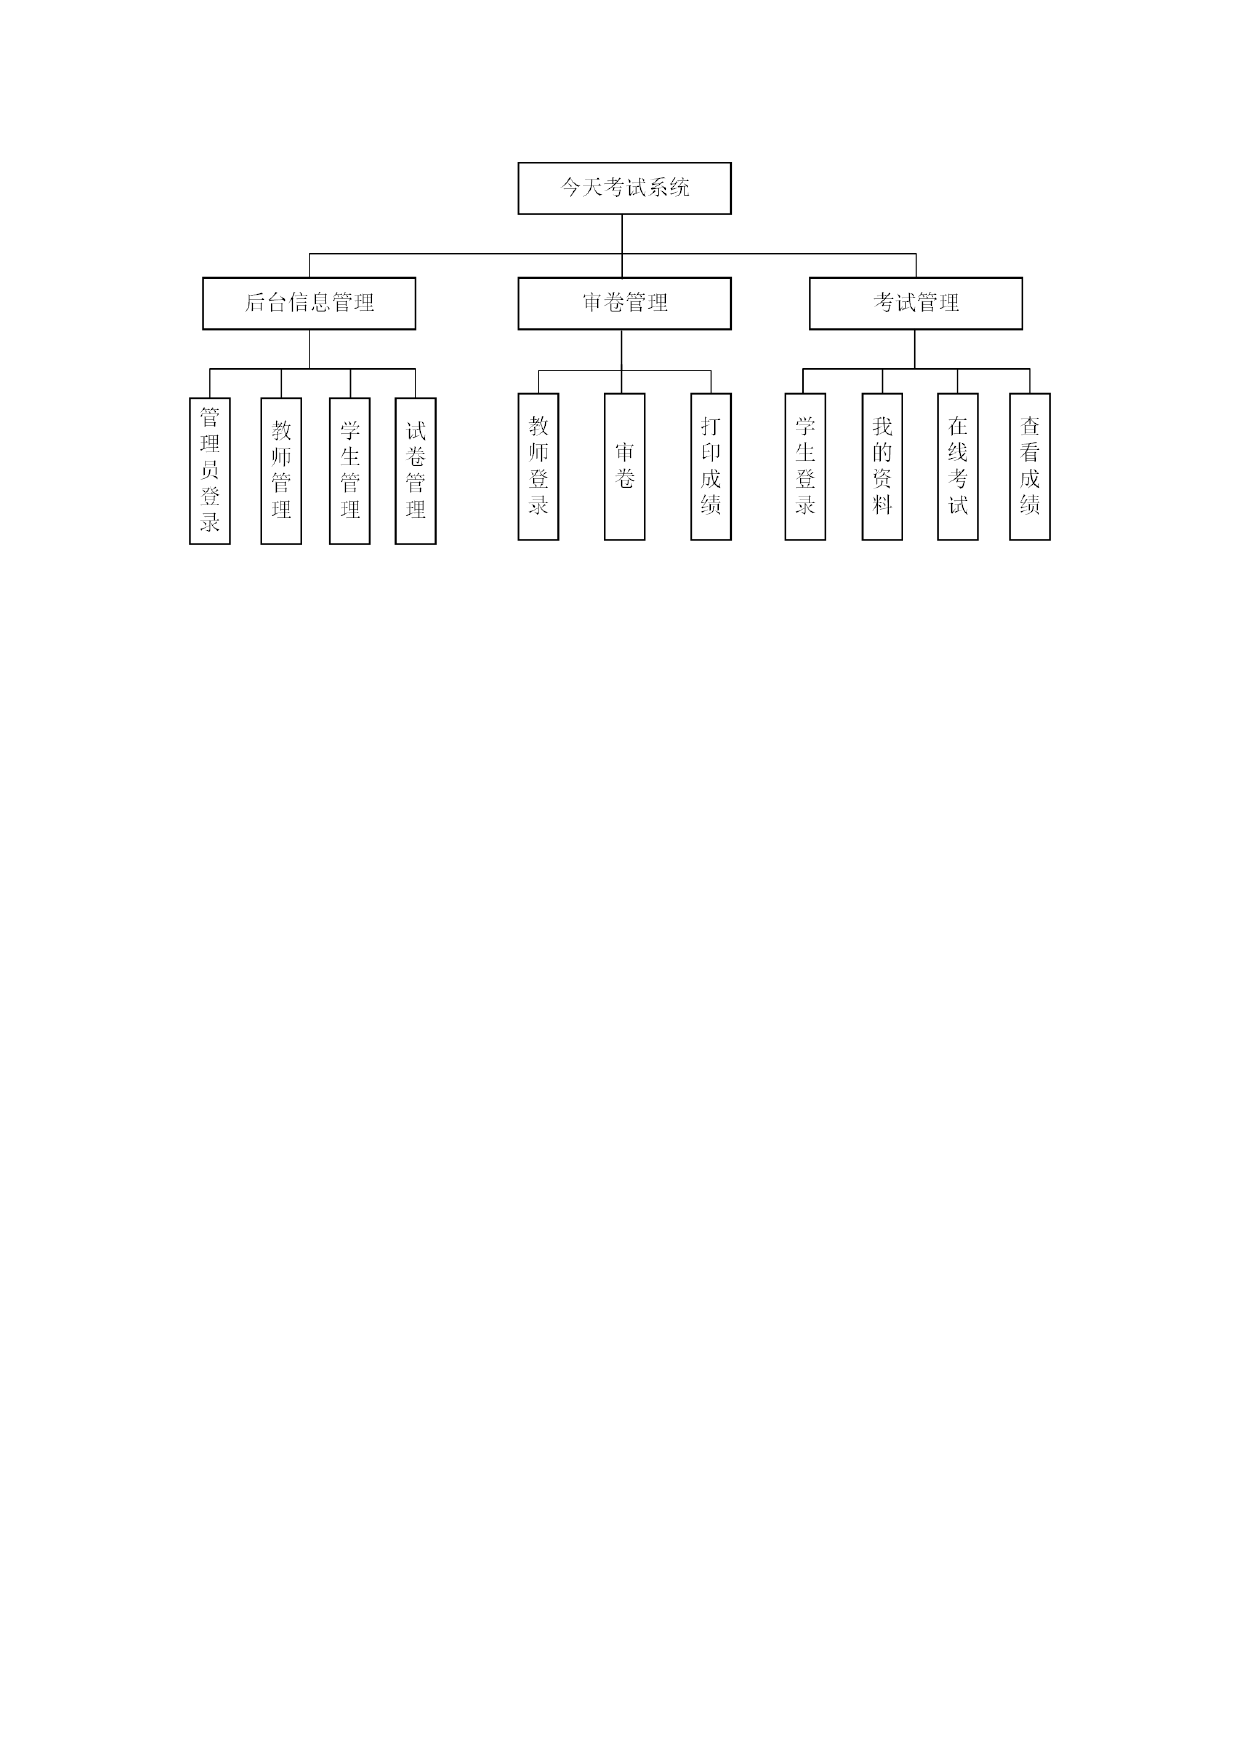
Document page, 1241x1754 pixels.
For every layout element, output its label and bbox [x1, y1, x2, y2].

picture [187, 162, 1052, 545]
